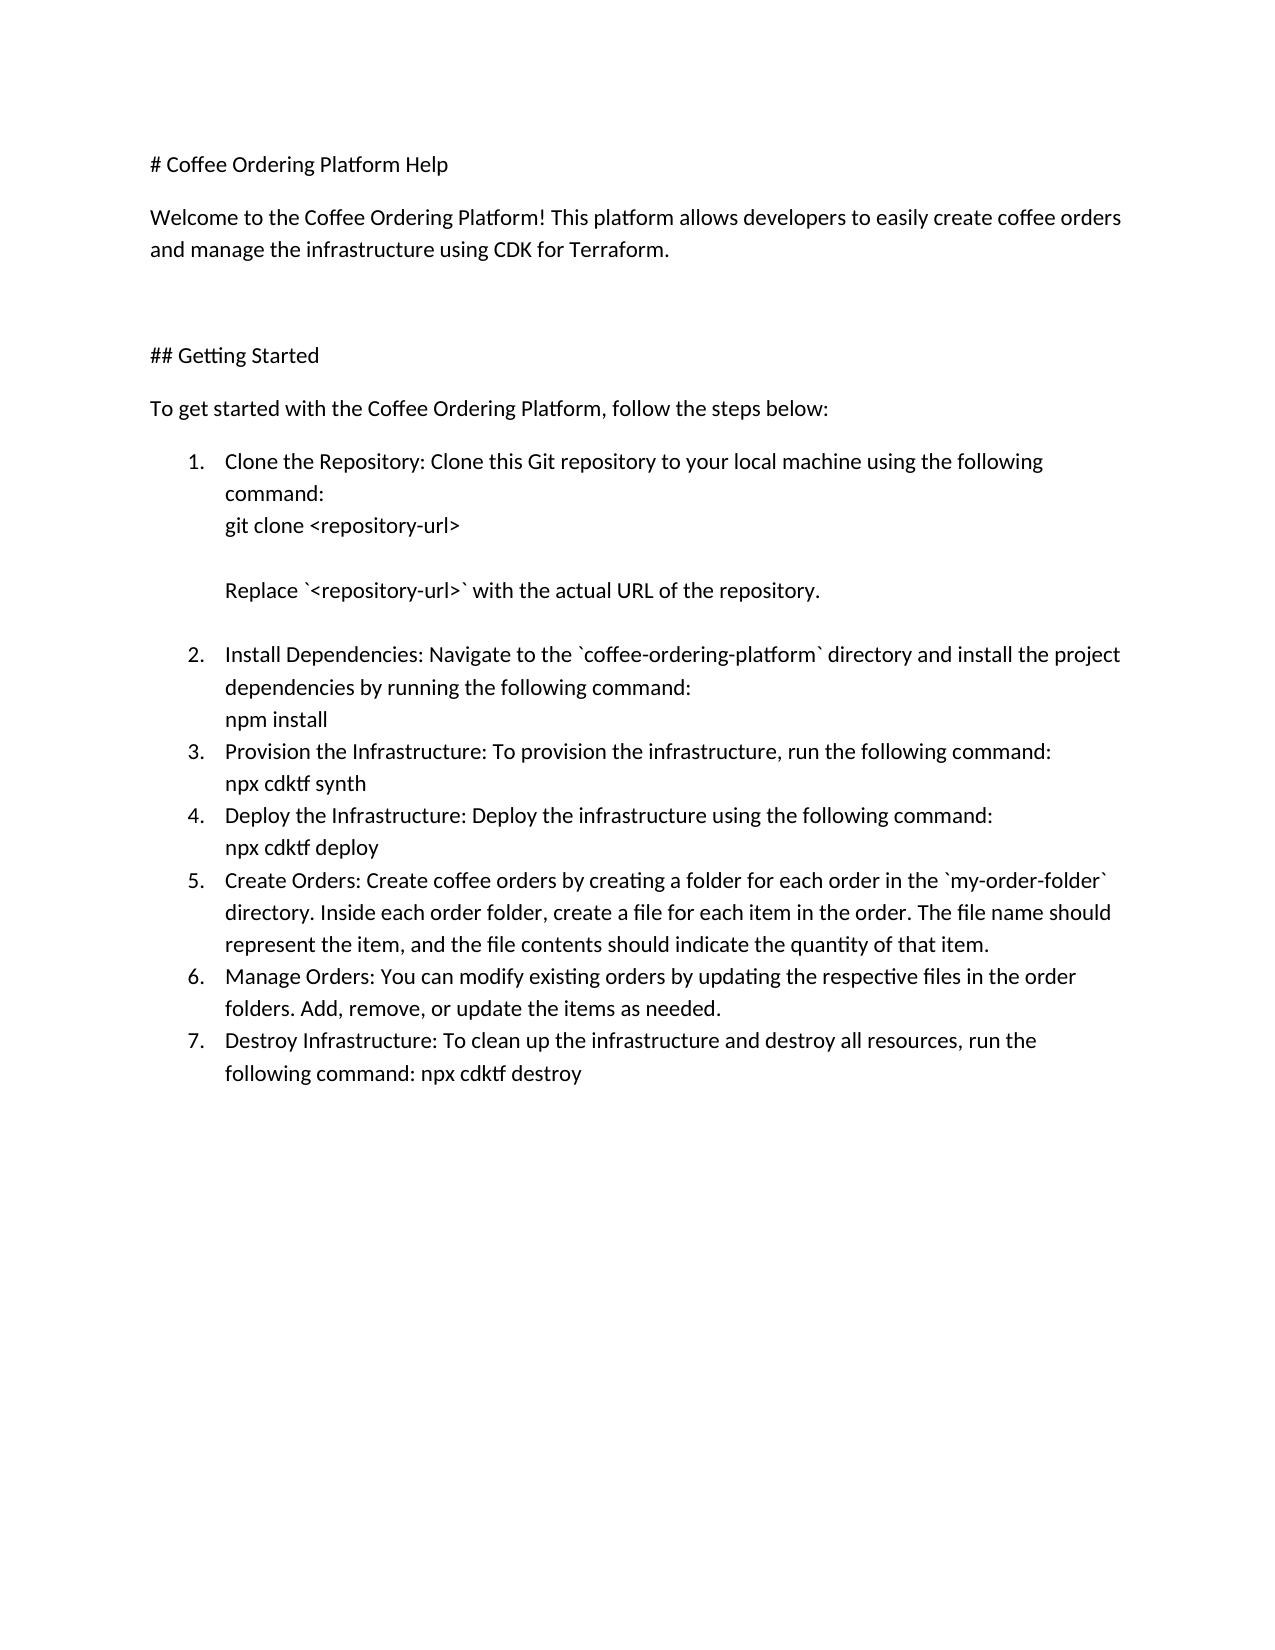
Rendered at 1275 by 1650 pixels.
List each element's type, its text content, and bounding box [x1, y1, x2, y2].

text ## Getting Started [150, 341, 1125, 369]
list Create Orders: Create coffee orders by creating a folder for each order in the `my-order-folder` directory. Inside each order folder, create a file for each item in the order. The file name should represent the item, and the file contents should indicate the quantity of that item. [187, 866, 1125, 958]
list Replace `<repository-url>` with the actual URL of the repository. [225, 576, 1125, 604]
list npx cdktf synth [225, 769, 1125, 797]
list Provision the Infrastructure: To provision the infrastructure, run the following command: [187, 737, 1125, 765]
text Welcome to the Coffee Ordering Platform! This platform allows developers to easily create coffee orders and manage the infrastructure using CDK for Terraform. [150, 203, 1125, 263]
list Destroy Infrastructure: To clean up the infrastructure and destroy all resources, run the following command: npx cdktf destroy [187, 1027, 1125, 1087]
list Clone the Repository: Clone this Git repository to your local machine using the following command: [187, 447, 1125, 507]
text # Coffee Ordering Platform Help [150, 150, 1125, 178]
list npx cdktf deploy [225, 833, 1125, 862]
list Deploy the Infrastructure: Deploy the infrastructure using the following command: [187, 801, 1125, 829]
text To get started with the Coffee Ordering Platform, follow the steps below: [150, 394, 1125, 422]
list Install Dependencies: Navigate to the `coffee-ordering-platform` directory and install the project dependencies by running the following command: [187, 640, 1125, 701]
list Manage Orders: You can modify existing orders by updating the respective files in the order folders. Add, remove, or update the items as needed. [187, 962, 1125, 1022]
list npm install [225, 705, 1125, 733]
list git clone <repository-url> [225, 512, 1125, 540]
